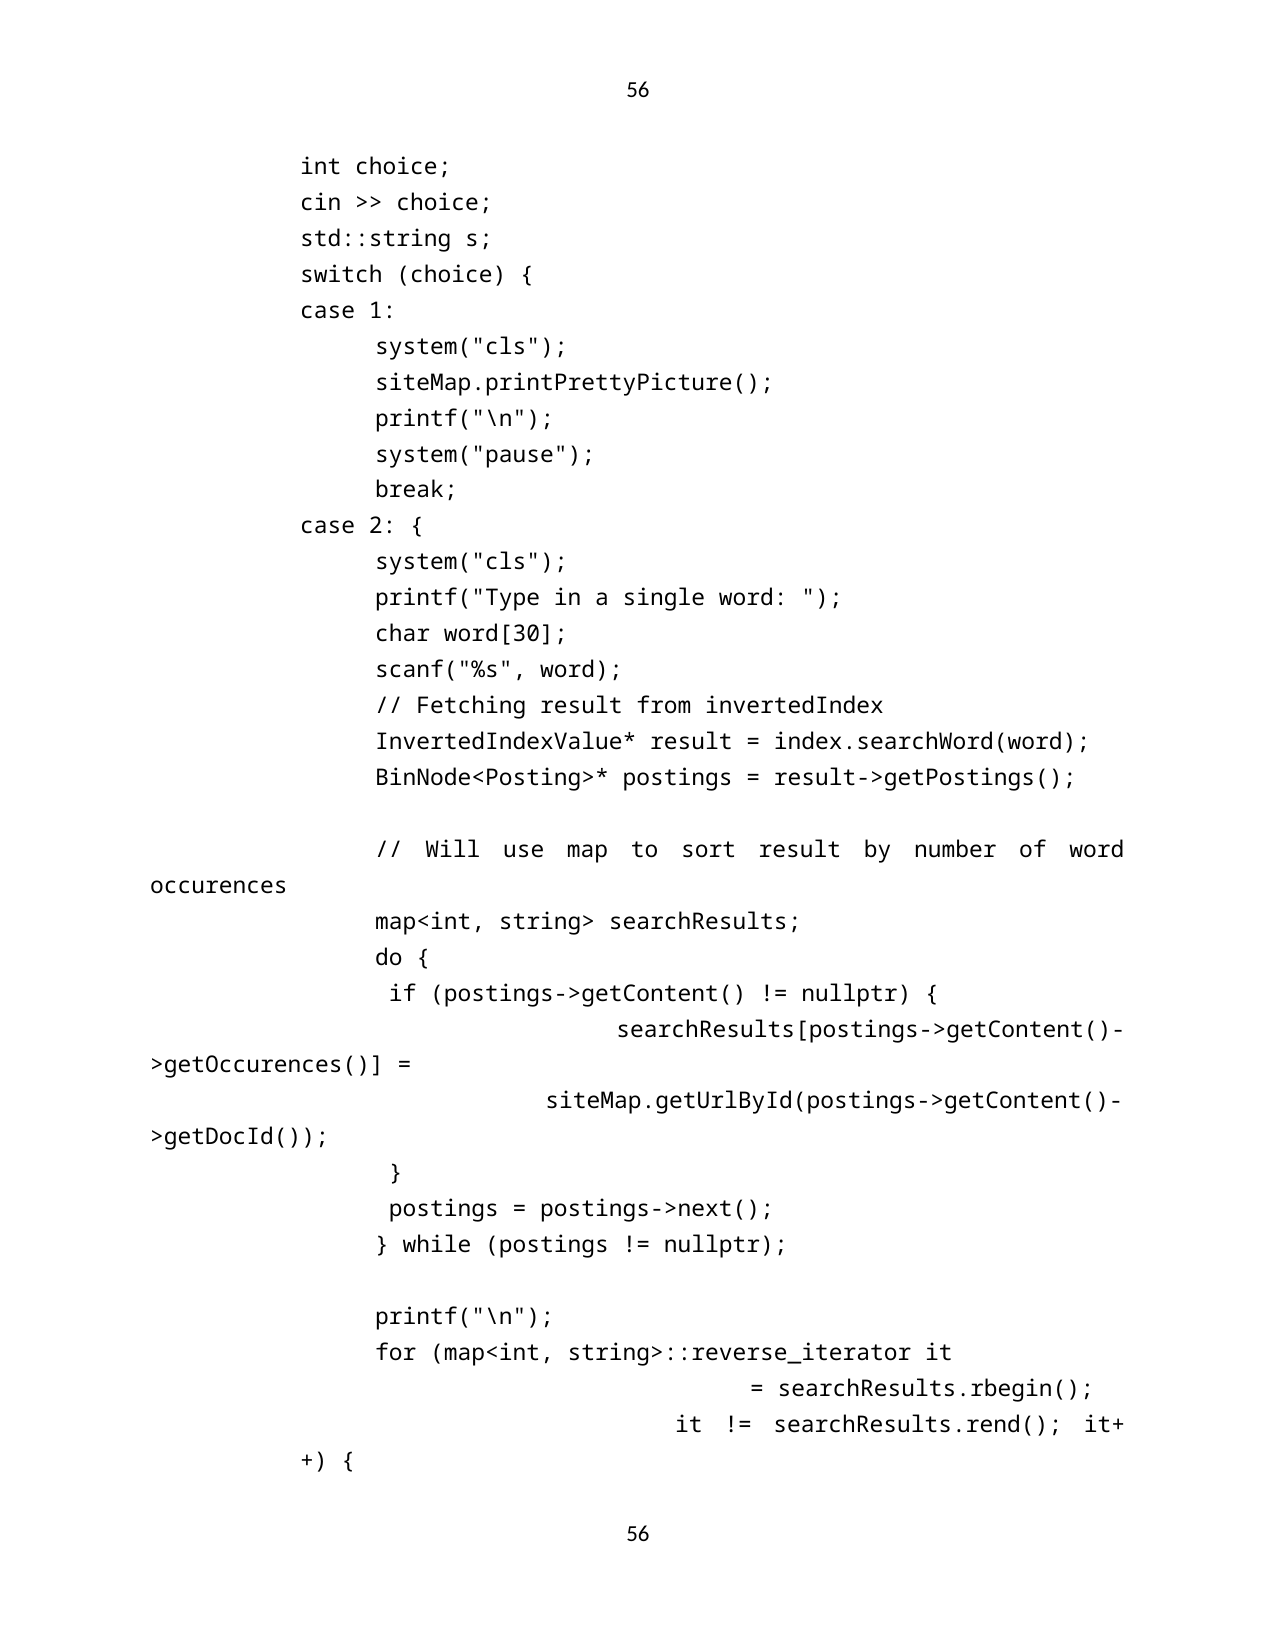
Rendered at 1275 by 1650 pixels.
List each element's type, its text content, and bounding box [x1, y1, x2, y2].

text = searchResults.rbegin(); [750, 1372, 1125, 1403]
text searchResults[postings->getContent()->getOccurences()] = [150, 1012, 1125, 1080]
text } while (postings != nullptr); [150, 1228, 1125, 1259]
text cin >> choice; [150, 186, 1125, 217]
text map<int, string> searchResults; [150, 905, 1125, 936]
text system("cls"); [150, 330, 1125, 361]
text // Will use map to sort result by number of word occurences [150, 833, 1125, 900]
text switch (choice) { [150, 258, 1125, 289]
text system("pause"); [150, 437, 1125, 469]
text case 2: { [150, 509, 1125, 541]
text if (postings->getContent() != nullptr) { [150, 977, 1125, 1008]
text InvertedIndexValue* result = index.searchWord(word); [150, 725, 1125, 756]
text BinNode<Posting>* postings = result->getPostings(); [150, 761, 1125, 792]
text printf("\n"); [150, 1300, 1125, 1331]
text scanf("%s", word); [150, 653, 1125, 684]
text } [150, 1156, 1125, 1187]
text case 1: [150, 294, 1125, 325]
text postings = postings->next(); [150, 1192, 1125, 1223]
text for (map<int, string>::reverse_iterator it [150, 1336, 1125, 1367]
text system("cls"); [150, 545, 1125, 577]
text do { [150, 941, 1125, 972]
text int choice; [150, 150, 1125, 181]
text it != searchResults.rend(); it++) { [300, 1408, 1125, 1475]
text char word[30]; [150, 617, 1125, 648]
text siteMap.printPrettyPicture(); [150, 366, 1125, 397]
text break; [150, 473, 1125, 505]
text std::string s; [150, 222, 1125, 253]
text printf("\n"); [150, 402, 1125, 433]
text // Fetching result from invertedIndex [150, 689, 1125, 720]
text printf("Type in a single word: "); [150, 581, 1125, 612]
text siteMap.getUrlById(postings->getContent()->getDocId()); [150, 1084, 1125, 1152]
